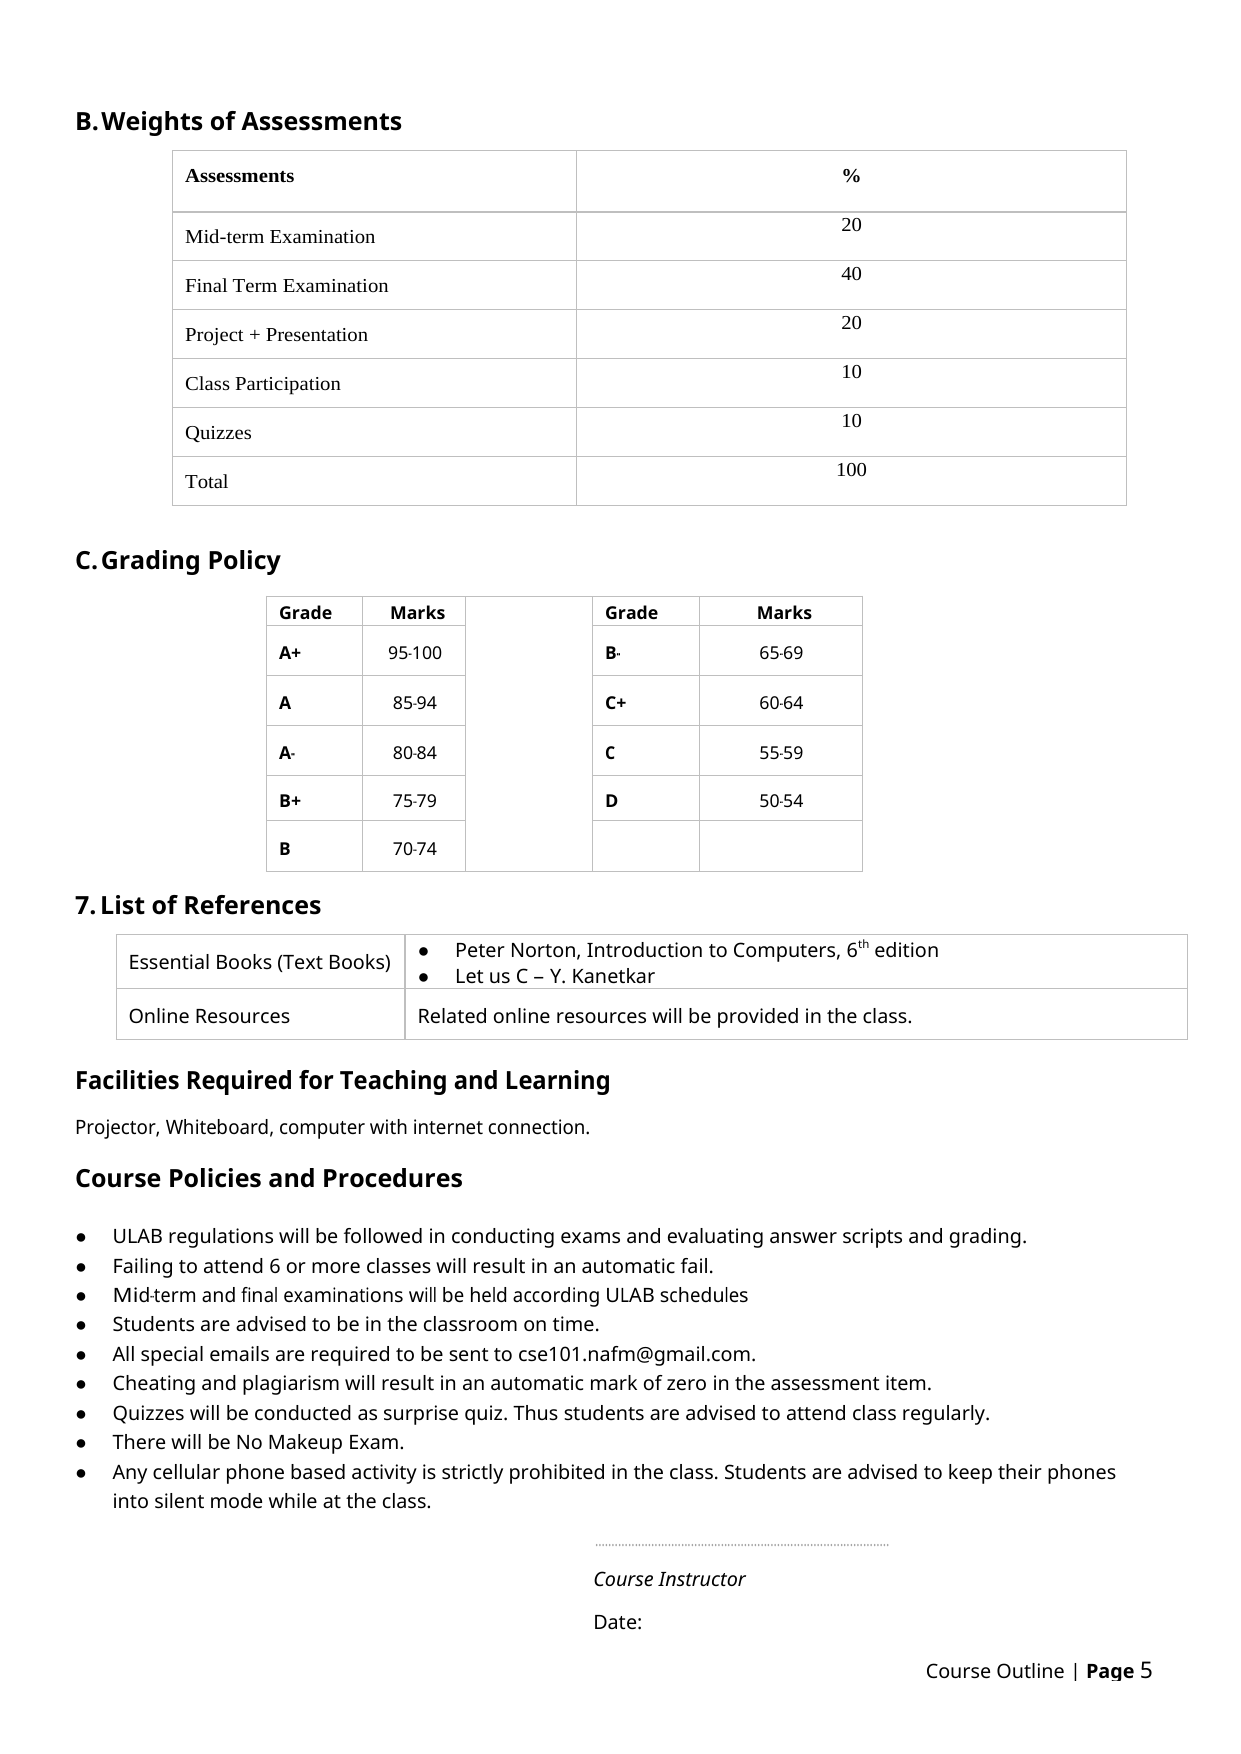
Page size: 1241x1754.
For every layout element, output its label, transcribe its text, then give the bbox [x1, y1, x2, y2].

table_header Essential Books (Text Books) [117, 935, 404, 988]
table_cell 70-­‐74 [363, 821, 465, 871]
table_cell 50-­‐54 [700, 776, 862, 820]
table_cell B+ [267, 776, 362, 820]
table_cell A-­‐ [267, 726, 362, 775]
table_cell 40 [577, 261, 1126, 309]
table_cell 10 [577, 408, 1126, 456]
list Quizzes will be conducted as surprise quiz. Thus students are advised to attend class regularly. [75, 1399, 1201, 1426]
table_header Grade [267, 597, 362, 625]
table_cell 80-­‐84 [363, 726, 465, 775]
table_header Marks [363, 597, 465, 625]
table_cell 100 [577, 457, 1126, 505]
list Students are advised to be in the classroom on time. [75, 1311, 1201, 1337]
list There will be No Makeup Exam. [75, 1428, 1201, 1455]
table_cell 60-­‐64 [700, 676, 862, 725]
list Mid-­‐term and final examinations will be held according ULAB schedules [75, 1281, 1201, 1308]
table_cell Quizzes [173, 408, 576, 456]
table_header Marks [700, 597, 862, 625]
table_cell Related online resources will be provided in the class. [406, 989, 1187, 1038]
table_cell [593, 821, 699, 871]
table_header % [577, 151, 1126, 211]
table_cell Class Participation [173, 359, 576, 407]
table_cell C+ [593, 676, 699, 725]
table_cell Mid-term Examination [173, 213, 576, 260]
table_cell 20 [577, 213, 1126, 260]
text Course Instructor [593, 1566, 1201, 1593]
table_header Assessments [173, 151, 576, 211]
table_cell A [267, 676, 362, 725]
table_cell B-­‐ [593, 626, 699, 674]
table_cell C [593, 726, 699, 775]
table_cell [700, 821, 862, 871]
table_header Peter Norton, Introduction to Computers, 6th edition Let us C – Y. Kanetkar [406, 935, 1187, 988]
table_cell D [593, 776, 699, 820]
list ULAB regulations will be followed in conducting exams and evaluating answer scripts and grading. [75, 1222, 1201, 1249]
subtitle Weights of Assessments [75, 103, 1201, 138]
table_header [466, 597, 592, 871]
list Any cellular phone based activity is strictly prohibited in the class. Students are advised to keep their phones into silent mode while at the class. [75, 1458, 1119, 1514]
table_cell B [267, 821, 362, 871]
list Grading Policy [75, 542, 1201, 576]
text ......................................................................................... [595, 1528, 1201, 1552]
table_cell Total [173, 457, 576, 505]
table_cell Final Term Examination [173, 261, 576, 309]
table_cell 65-­‐69 [700, 626, 862, 674]
table_cell 55-­‐59 [700, 726, 862, 775]
table_cell 10 [577, 359, 1126, 407]
table_cell Online Resources [117, 989, 404, 1038]
table_cell A+ [267, 626, 362, 674]
text Date: [593, 1608, 1201, 1635]
list List of References [75, 887, 1201, 921]
table_cell 95-­‐100 [363, 626, 465, 674]
table_cell 85-­‐94 [363, 676, 465, 725]
table_cell 20 [577, 310, 1126, 358]
list All special emails are required to be sent to cse101.nafm@gmail.com. [75, 1340, 1201, 1367]
table_cell 75-­‐79 [363, 776, 465, 820]
text Facilities Required for Teaching and Learning Projector, Whiteboard, computer with internet connection. Course Policies and Procedures [75, 1063, 659, 1195]
table_header Grade [593, 597, 699, 625]
list Cheating and plagiarism will result in an automatic mark of zero in the assessment item. [75, 1369, 1201, 1396]
table_cell Project + Presentation [173, 310, 576, 358]
list Failing to attend 6 or more classes will result in an automatic fail. [75, 1252, 1201, 1279]
